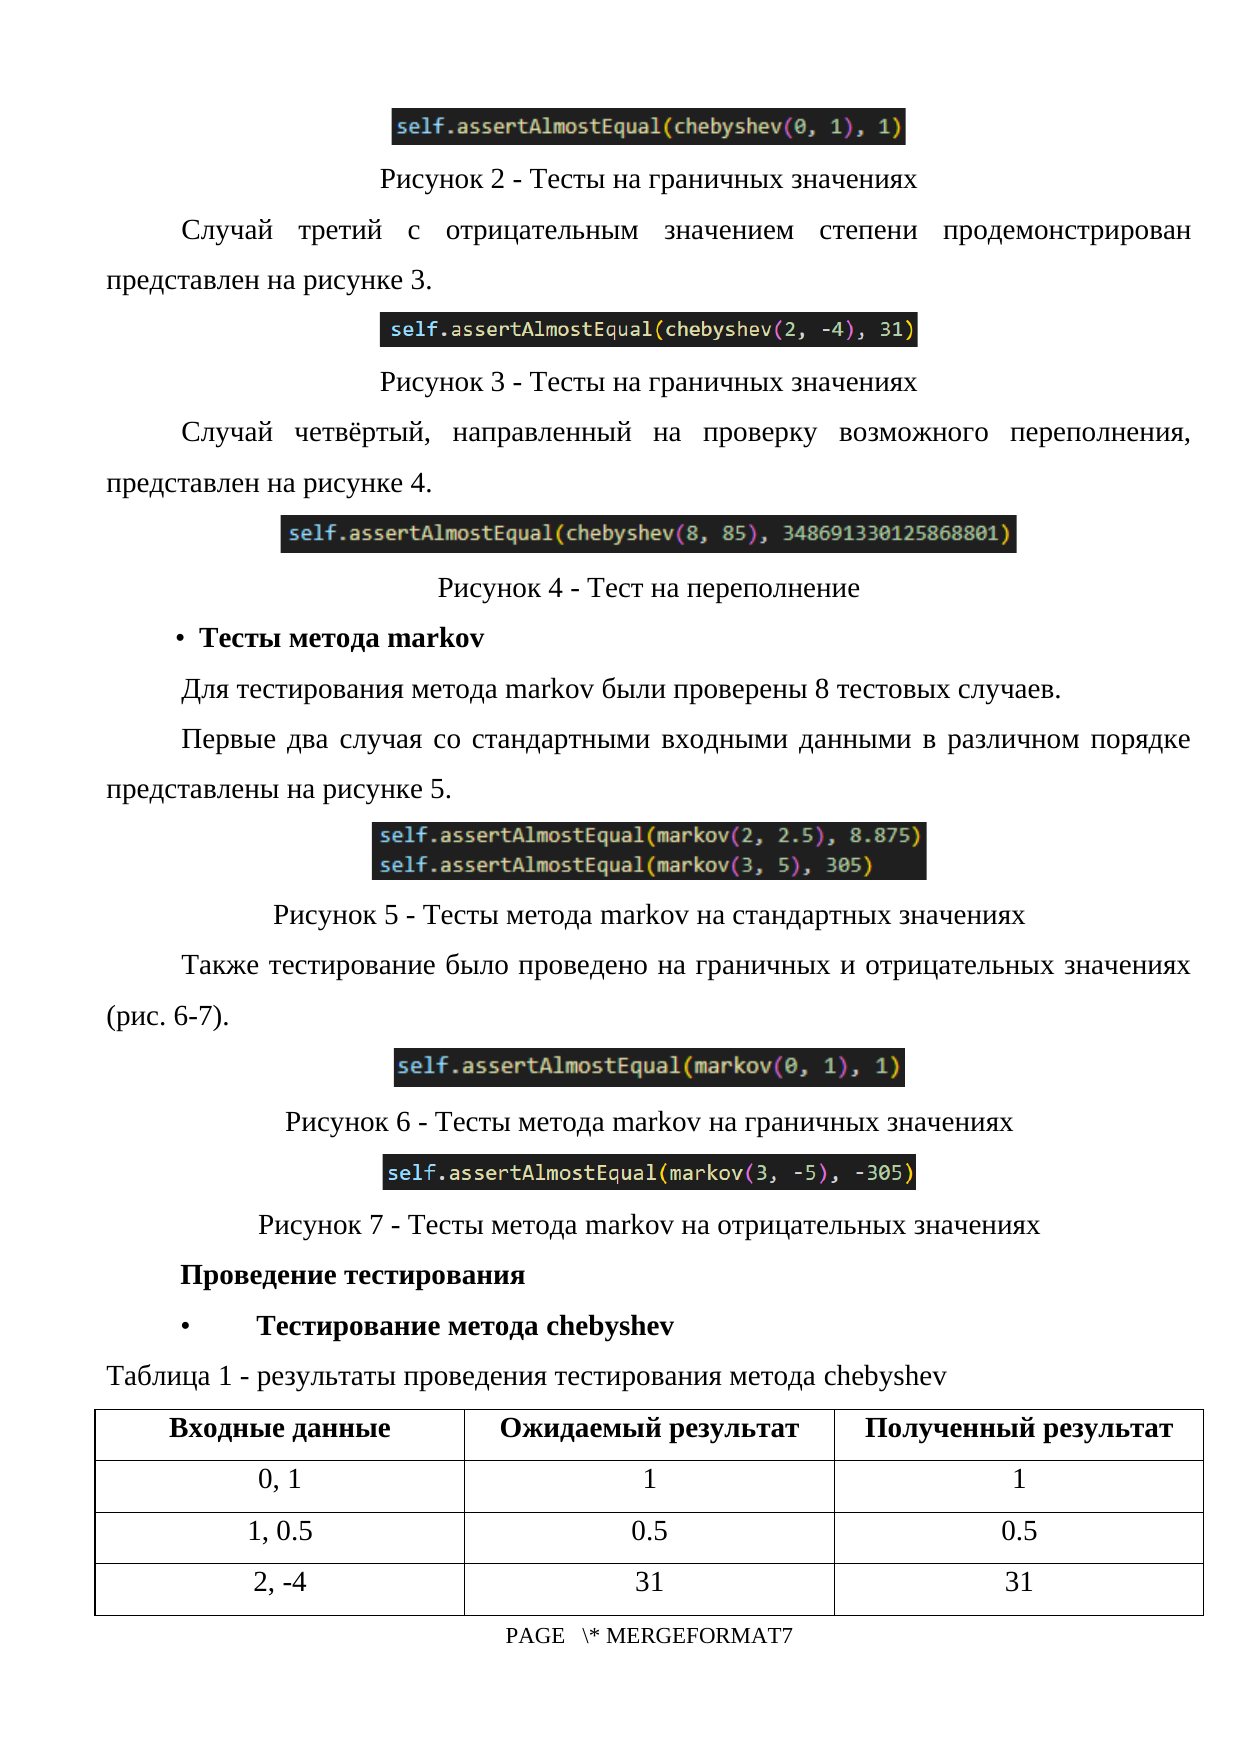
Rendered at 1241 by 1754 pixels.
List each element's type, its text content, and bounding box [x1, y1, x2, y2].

text Рисунок 6 - Тесты метода markov на граничных значениях [106, 1104, 1192, 1137]
picture [371, 822, 927, 880]
table_cell 2, -4 [96, 1564, 464, 1614]
picture [280, 515, 1017, 553]
table_header Входные данные [96, 1410, 464, 1460]
table_cell 0.5 [465, 1513, 834, 1563]
text Также тестирование было проведено на граничных и отрицательных значениях (рис. 6-7). [106, 947, 1192, 1031]
text Случай третий с отрицательным значением степени продемонстрирован представлен на рисунке 3. [105, 212, 1192, 296]
text Рисунок 7 - Тесты метода markov на отрицательных значениях [106, 1207, 1192, 1240]
picture [393, 1048, 905, 1087]
text Первые два случая со стандартными входными данными в различном порядке представлены на рисунке 5. [106, 721, 1192, 805]
table_header Ожидаемый результат [465, 1410, 834, 1460]
text Таблица 1 - результаты проведения тестирования метода chebyshev [106, 1358, 1192, 1392]
picture [379, 312, 918, 347]
table_cell 1 [465, 1461, 834, 1512]
text Проведение тестирования [118, 1257, 1192, 1291]
text Рисунок 2 - Тесты на граничных значениях [105, 161, 1192, 195]
table_cell 1 [835, 1461, 1203, 1512]
text Рисунок 3 - Тесты на граничных значениях [105, 364, 1192, 397]
table_cell 1, 0.5 [96, 1513, 464, 1563]
list Тесты метода markov [175, 620, 1192, 654]
picture [391, 108, 906, 145]
picture [382, 1154, 916, 1190]
table_cell 0, 1 [96, 1461, 464, 1512]
list Тестирование метода chebyshev [106, 1308, 1192, 1341]
text Рисунок 5 - Тесты метода markov на стандартных значениях [106, 897, 1192, 931]
table_cell 31 [465, 1564, 834, 1614]
table_header Полученный результат [835, 1410, 1203, 1460]
text Случай четвёртый, направленный на проверку возможного переполнения, представлен на рисунке 4. [105, 414, 1192, 498]
table_cell 0.5 [835, 1513, 1203, 1563]
table_cell 31 [835, 1564, 1203, 1614]
text Рисунок 4 - Тест на переполнение [105, 570, 1192, 603]
text Для тестирования метода markov были проверены 8 тестовых случаев. [106, 671, 1192, 704]
